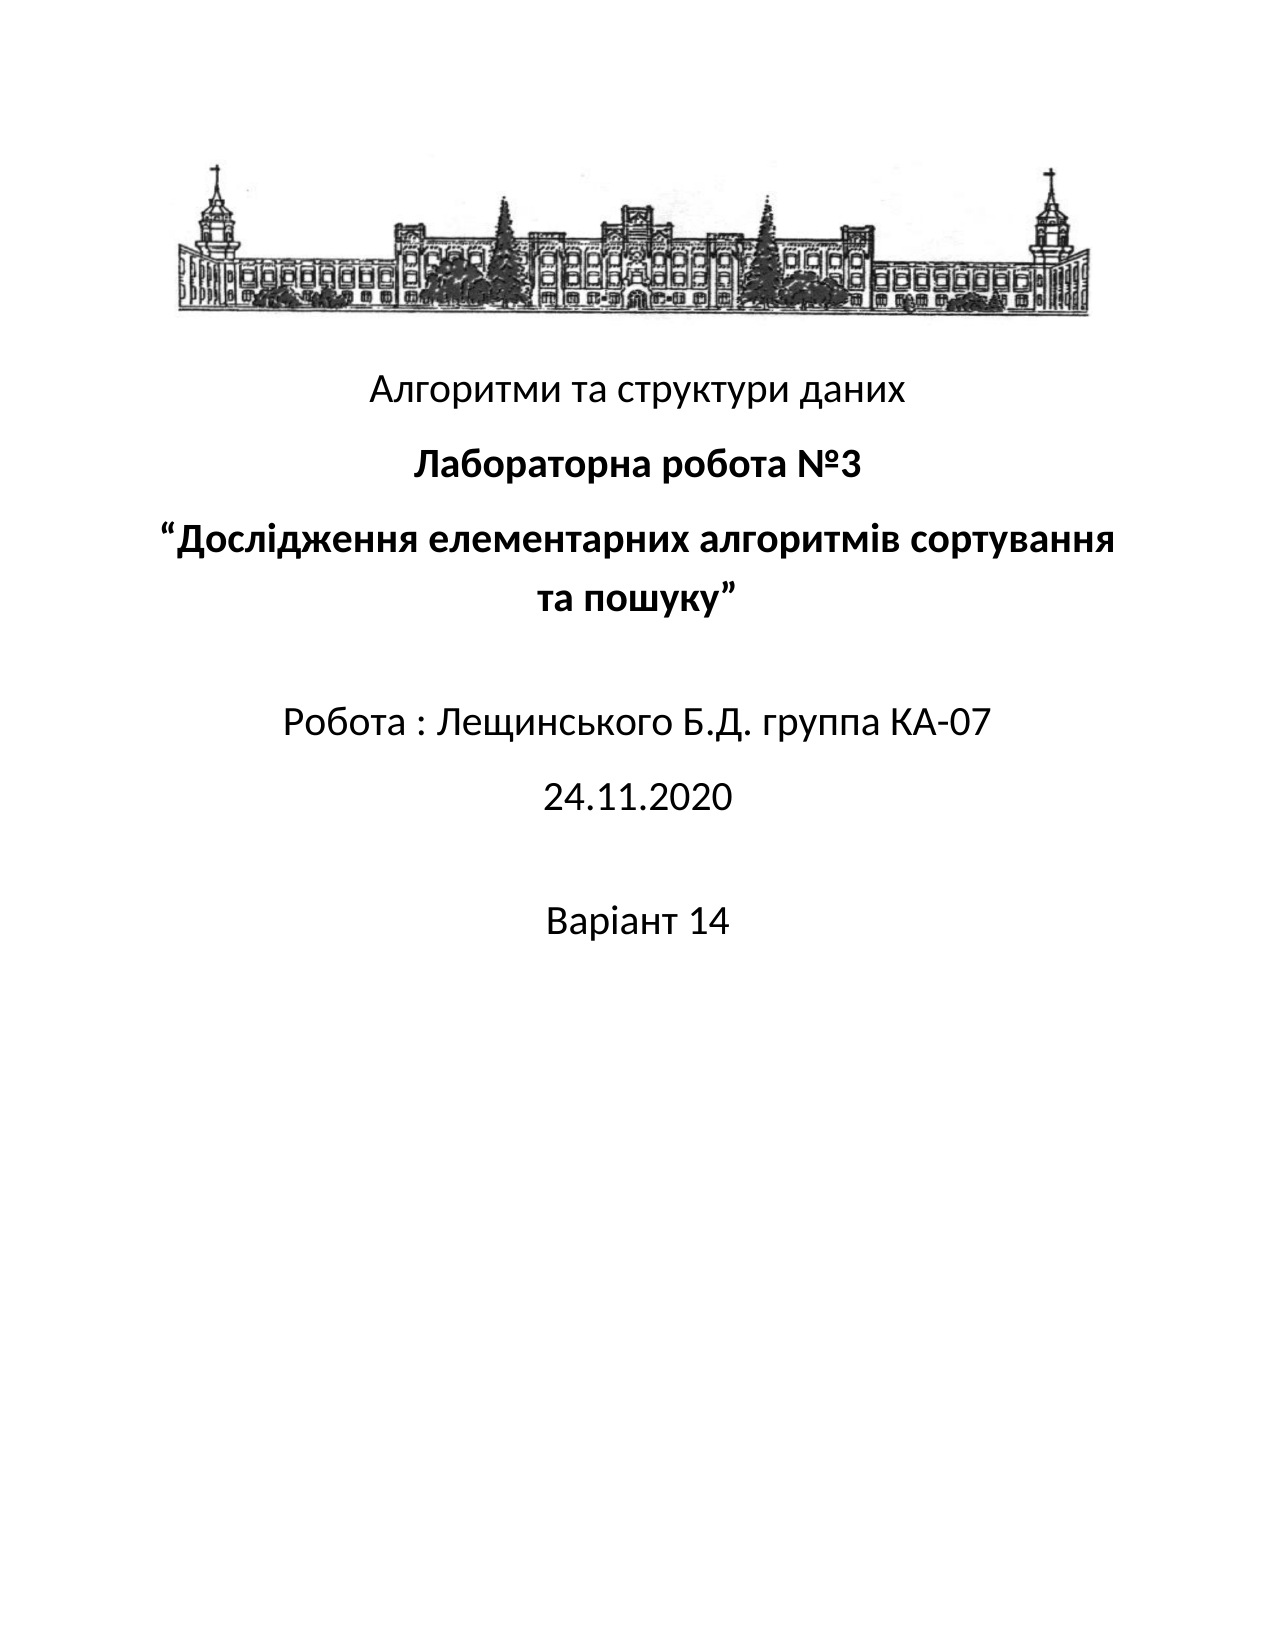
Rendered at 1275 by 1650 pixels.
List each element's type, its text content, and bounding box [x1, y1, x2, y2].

text Робота : Лещинського Б.Д. группа КА-07 [150, 695, 1125, 746]
text Лабораторна робота №3 [150, 437, 1125, 488]
text Алгоритми та структури даних [150, 362, 1125, 413]
text Варіант 14 [150, 894, 1125, 945]
text 24.11.2020 [150, 770, 1125, 821]
text “Дослідження елементарних алгоритмів сортування та пошуку” [150, 512, 1125, 622]
